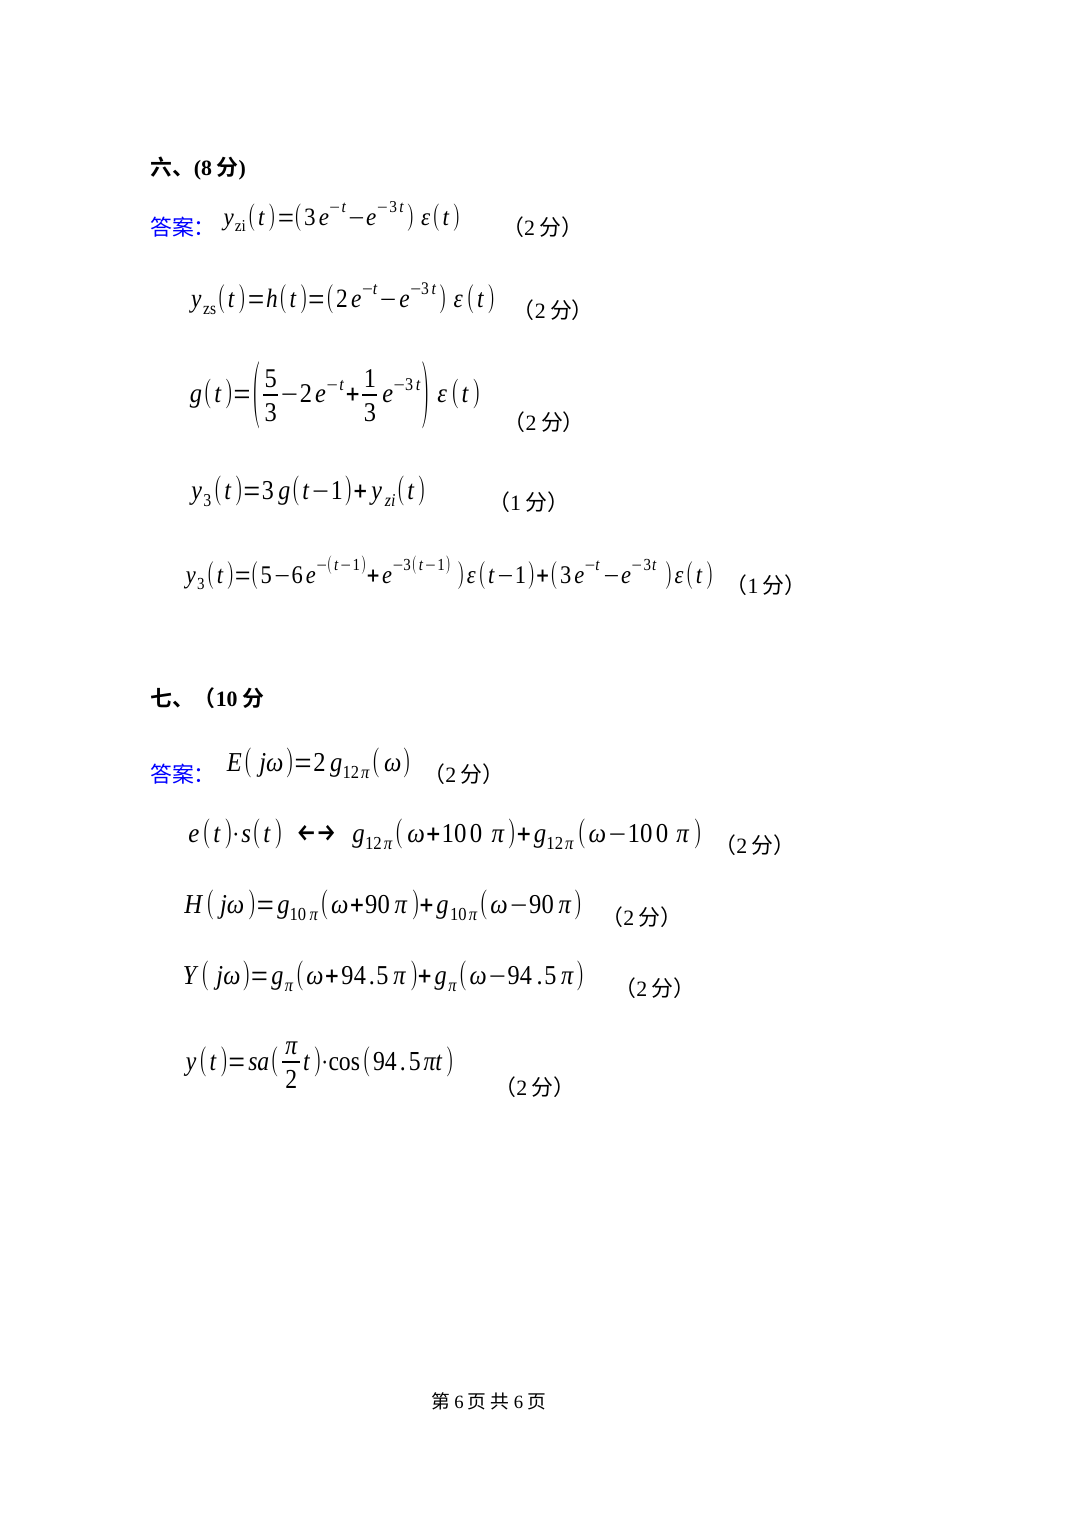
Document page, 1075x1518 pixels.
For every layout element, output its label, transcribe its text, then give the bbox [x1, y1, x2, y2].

text 答案： （2分） [150, 199, 888, 264]
text （2分） [150, 888, 888, 953]
text （2分） [150, 279, 888, 344]
text （2分） [150, 959, 888, 1024]
text 答案： （2分） [150, 745, 888, 810]
text （2分） [150, 360, 888, 458]
text 七、（10分 [150, 680, 888, 713]
text （1分） [150, 474, 888, 539]
text （2分） [150, 1030, 888, 1128]
text 六、(8分) [150, 149, 888, 182]
text （2分） [150, 817, 888, 882]
text （1分） [150, 554, 888, 619]
